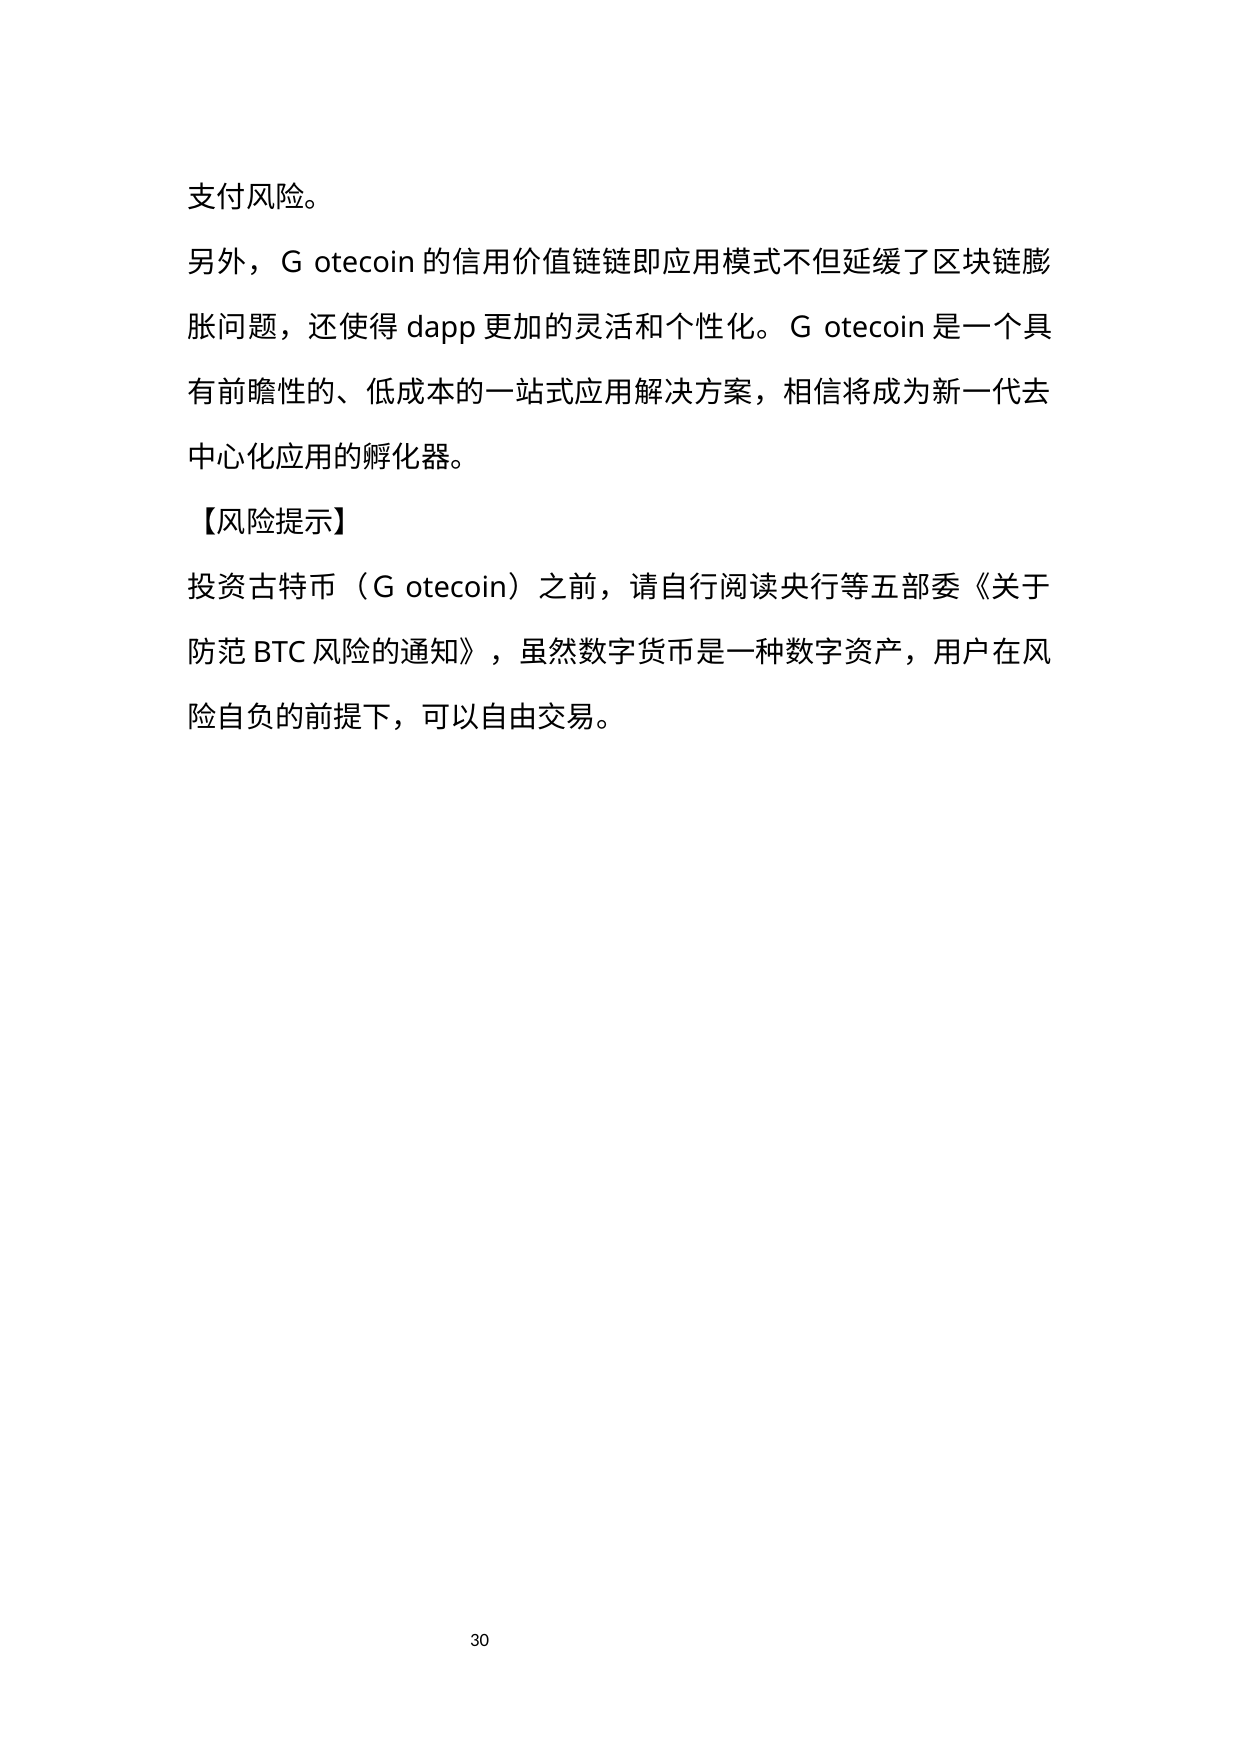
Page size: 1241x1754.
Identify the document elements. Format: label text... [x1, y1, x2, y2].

list 【风险提示】 [187, 487, 1053, 552]
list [187, 162, 1053, 227]
list 投资古特币（Ｇotecoin）之前，请自行阅读央行等五部委《关于防范BTC风险的通知》，虽然数字货币是一种数字资产，用户在风险自负的前提下，可以自由交易。 [187, 552, 1053, 747]
list 另外，Ｇotecoin的信用价值链链即应用模式不但延缓了区块链膨胀问题，还使得dapp更加的灵活和个性化。Ｇotecoin是一个具有前瞻性的、低成本的一站式应用解决方案，相信将成为新一代去中心化应用的孵化器。 [187, 227, 1053, 487]
